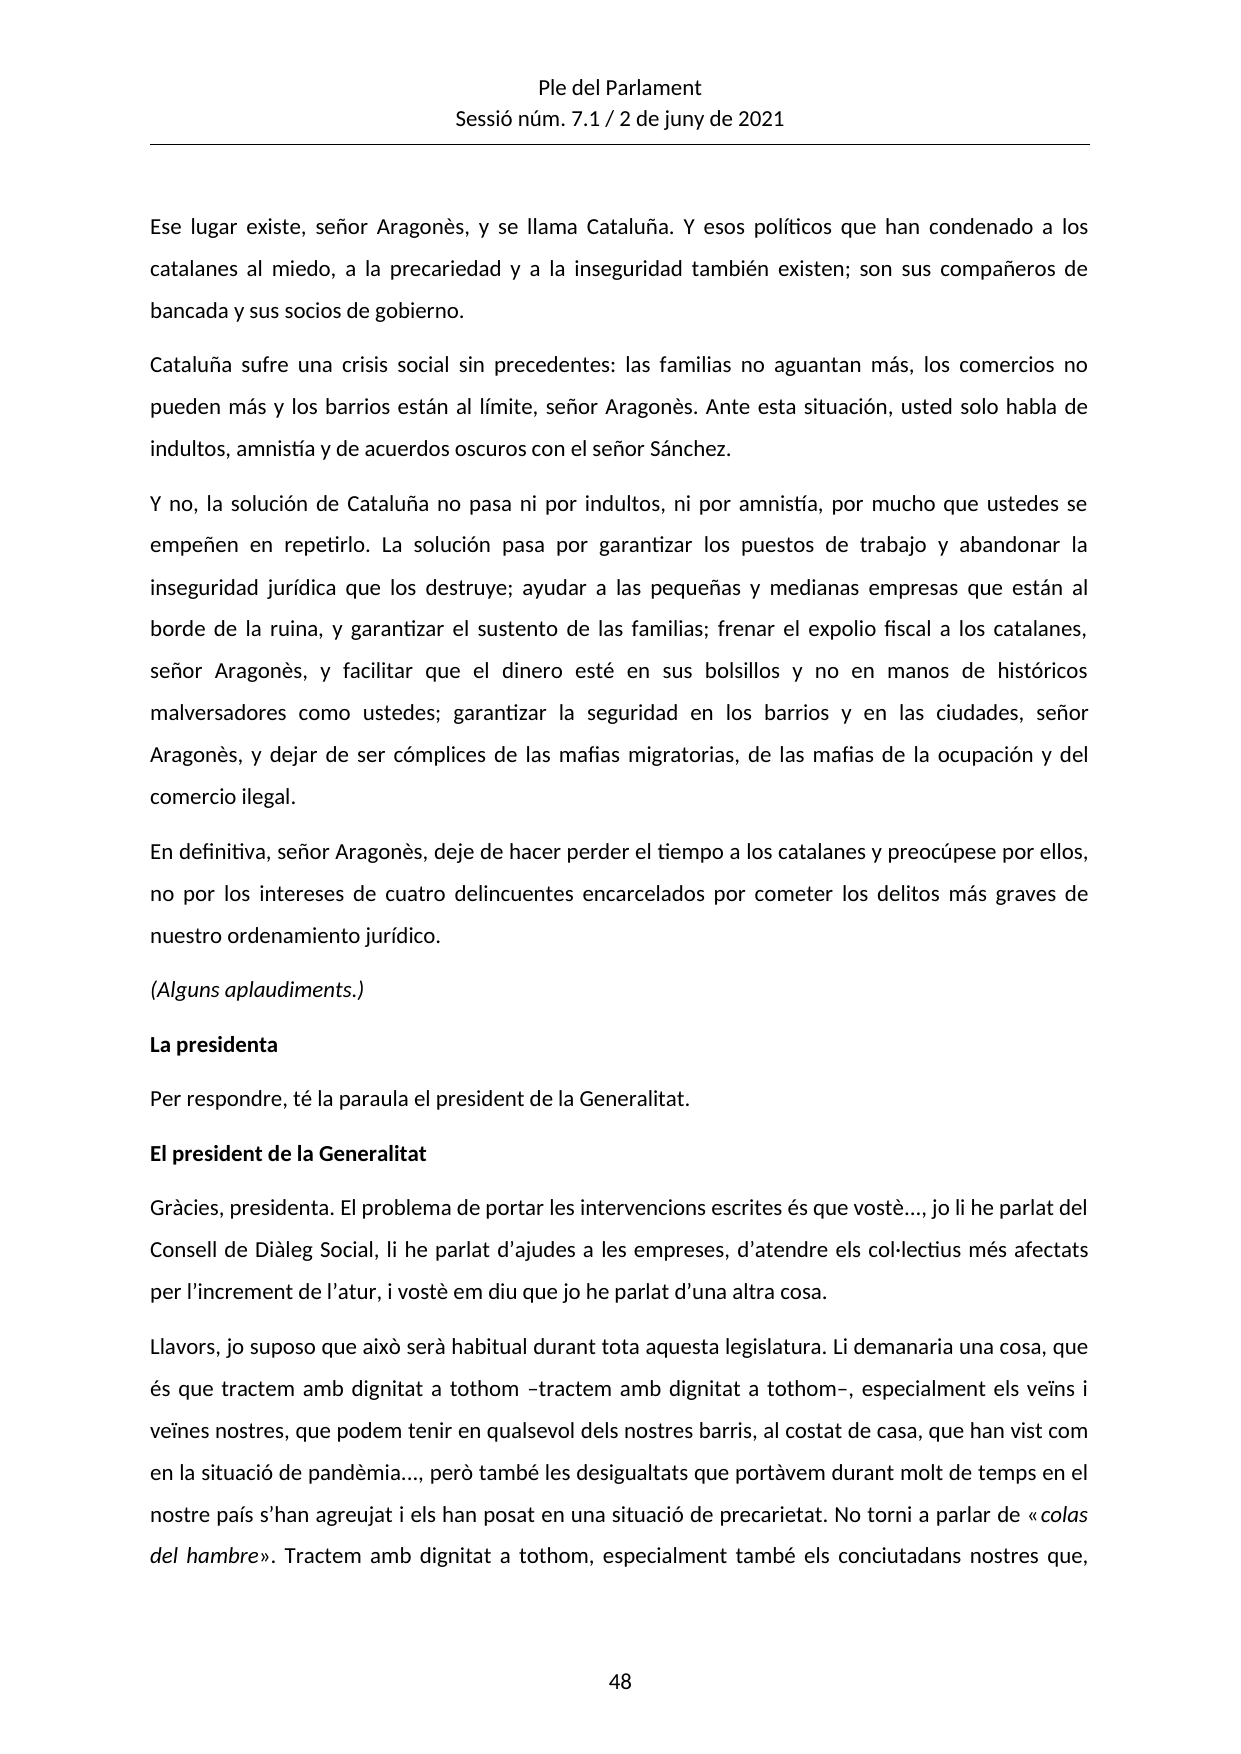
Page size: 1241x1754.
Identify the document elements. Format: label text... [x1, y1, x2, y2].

text La presidenta [150, 1030, 1090, 1058]
text Gràcies, presidenta. El problema de portar les intervencions escrites és que vostè..., jo li he parlat del Consell de Diàleg Social, li he parlat d’ajudes a les empreses, d’atendre els col·lectius més afectats per l’increment de l’atur, i vostè em diu que jo he parlat d’una altra cosa. [150, 1193, 1090, 1305]
text En definitiva, señor Aragonès, deje de hacer perder el tiempo a los catalanes y preocúpese por ellos, no por los intereses de cuatro delincuentes encarcelados por cometer los delitos más graves de nuestro ordenamiento jurídico. [150, 837, 1090, 949]
text (Alguns aplaudiments.) [150, 975, 1090, 1003]
text Ese lugar existe, señor Aragonès, y se llama Cataluña. Y esos políticos que han condenado a los catalanes al miedo, a la precariedad y a la inseguridad también existen; son sus compañeros de bancada y sus socios de gobierno. [150, 212, 1090, 324]
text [150, 1332, 1090, 1570]
text Y no, la solución de Cataluña no pasa ni por indultos, ni por amnistía, por mucho que ustedes se empeñen en repetirlo. La solución pasa por garantizar los puestos de trabajo y abandonar la inseguridad jurídica que los destruye; ayudar a las pequeñas y medianas empresas que están al borde de la ruina, y garantizar el sustento de las familias; frenar el expolio fiscal a los catalanes, señor Aragonès, y facilitar que el dinero esté en sus bolsillos y no en manos de históricos malversadores como ustedes; garantizar la seguridad en los barrios y en las ciudades, señor Aragonès, y dejar de ser cómplices de las mafias migratorias, de las mafias de la ocupación y del comercio ilegal. [150, 489, 1090, 811]
text Per respondre, té la paraula el president de la Generalitat. [150, 1084, 1090, 1112]
text El president de la Generalitat [150, 1139, 1090, 1167]
text Cataluña sufre una crisis social sin precedentes: las familias no aguantan más, los comercios no pueden más y los barrios están al límite, señor Aragonès. Ante esta situación, usted solo habla de indultos, amnistía y de acuerdos oscuros con el señor Sánchez. [150, 350, 1090, 462]
